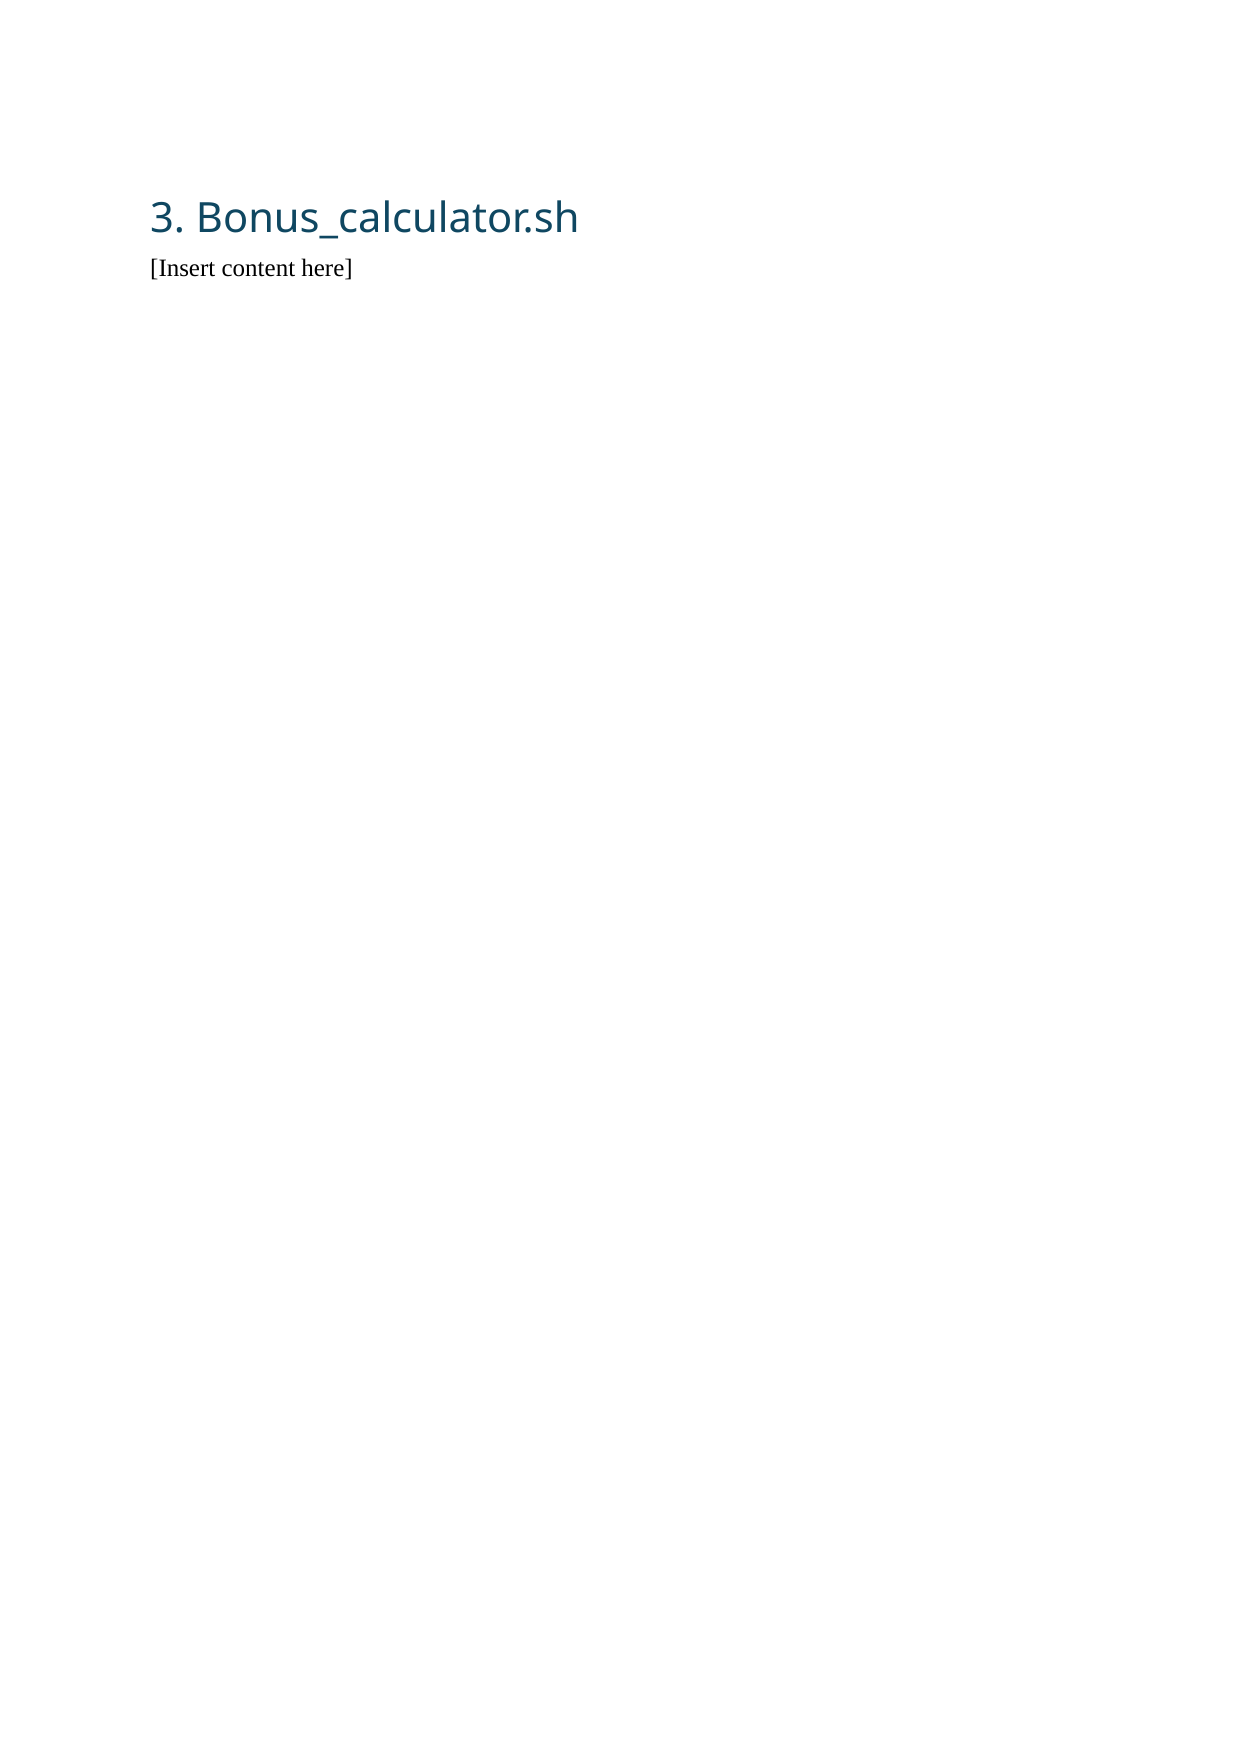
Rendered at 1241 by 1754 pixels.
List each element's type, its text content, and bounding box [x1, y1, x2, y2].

text [Insert content here] [150, 253, 1090, 281]
subtitle 3. Bonus_calculator.sh [150, 187, 1090, 244]
